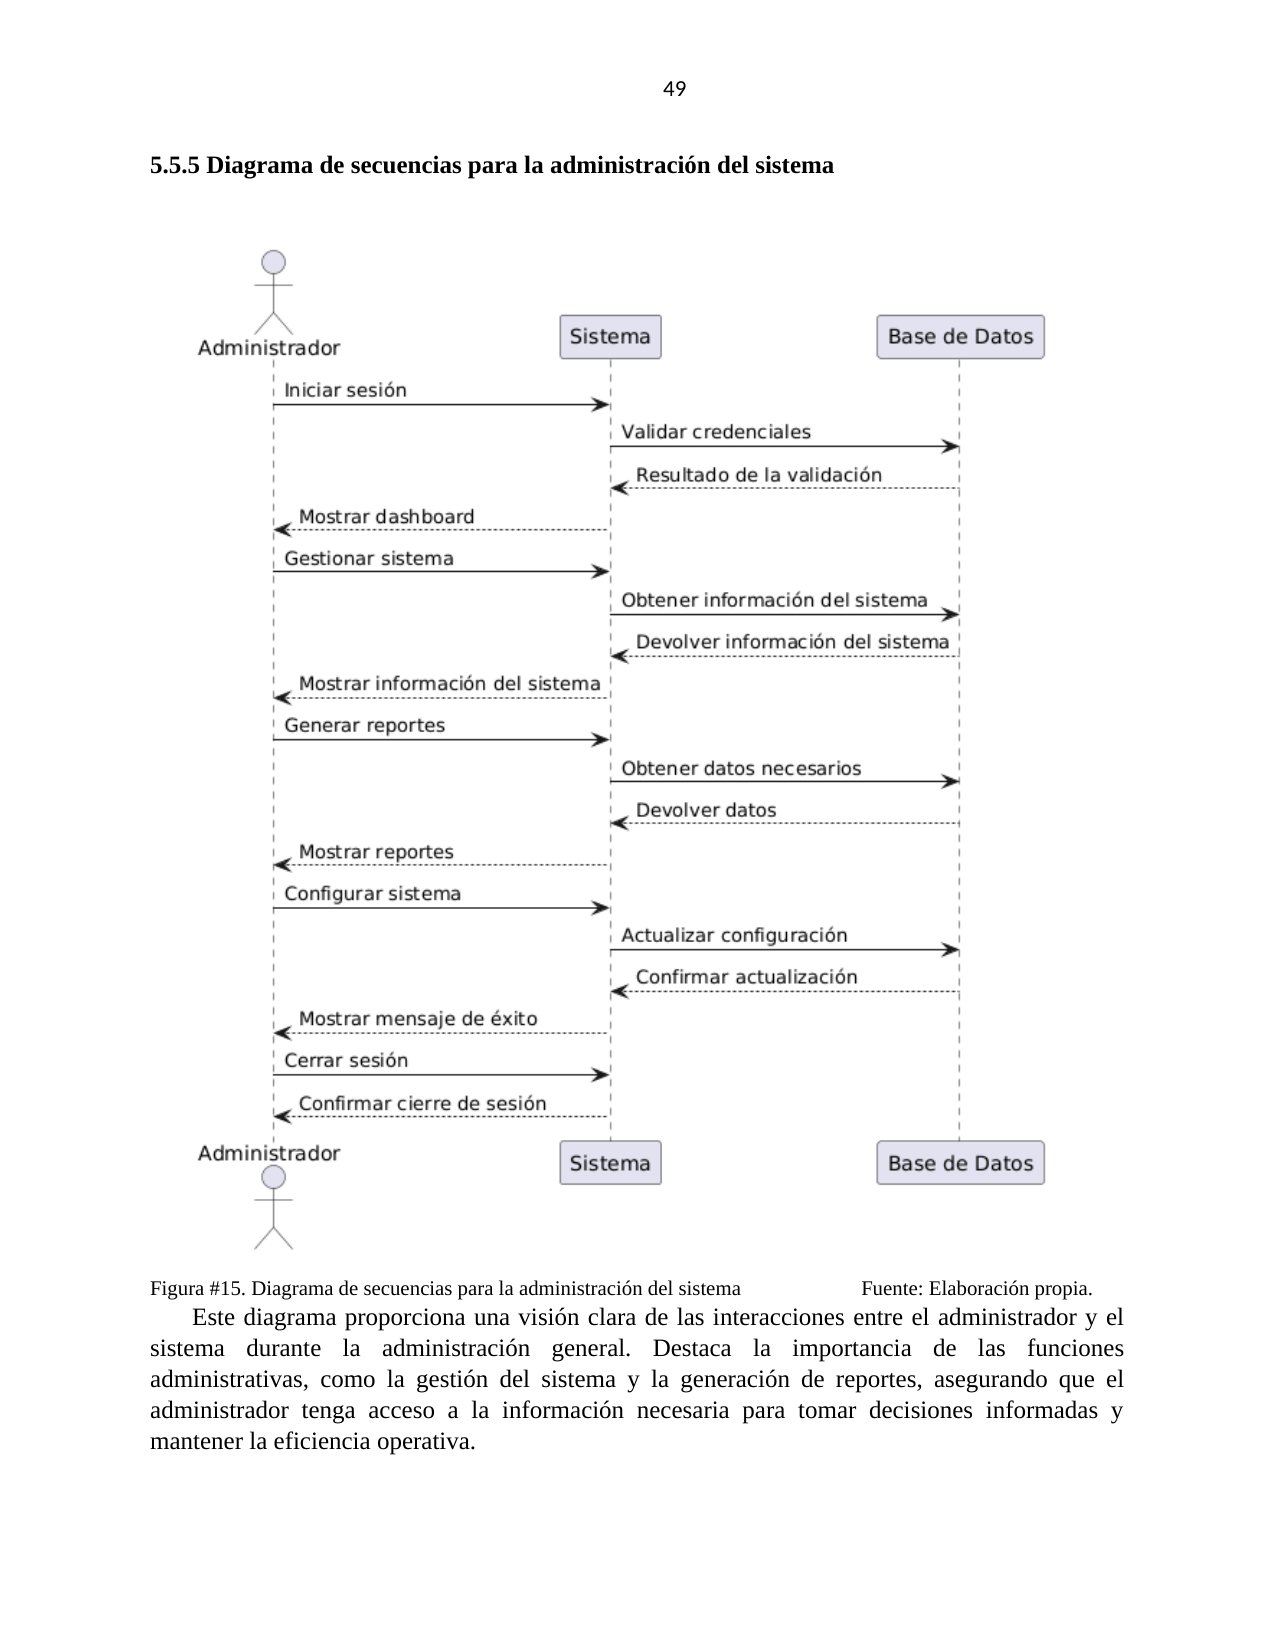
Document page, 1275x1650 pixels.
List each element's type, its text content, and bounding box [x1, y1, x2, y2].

text Figura #15. Diagrama de secuencias para la administración del sistema Fuente: Elaboración propia. [150, 1276, 1125, 1300]
picture [191, 243, 1050, 1257]
subtitle 5.5.5 Diagrama de secuencias para la administración del sistema [150, 150, 1125, 179]
text Este diagrama proporciona una visión clara de las interacciones entre el administrador y el sistema durante la administración general. Destaca la importancia de las funciones administrativas, como la gestión del sistema y la generación de reportes, asegurando que el administrador tenga acceso a la información necesaria para tomar decisiones informadas y mantener la eficiencia operativa. [150, 1302, 1125, 1454]
